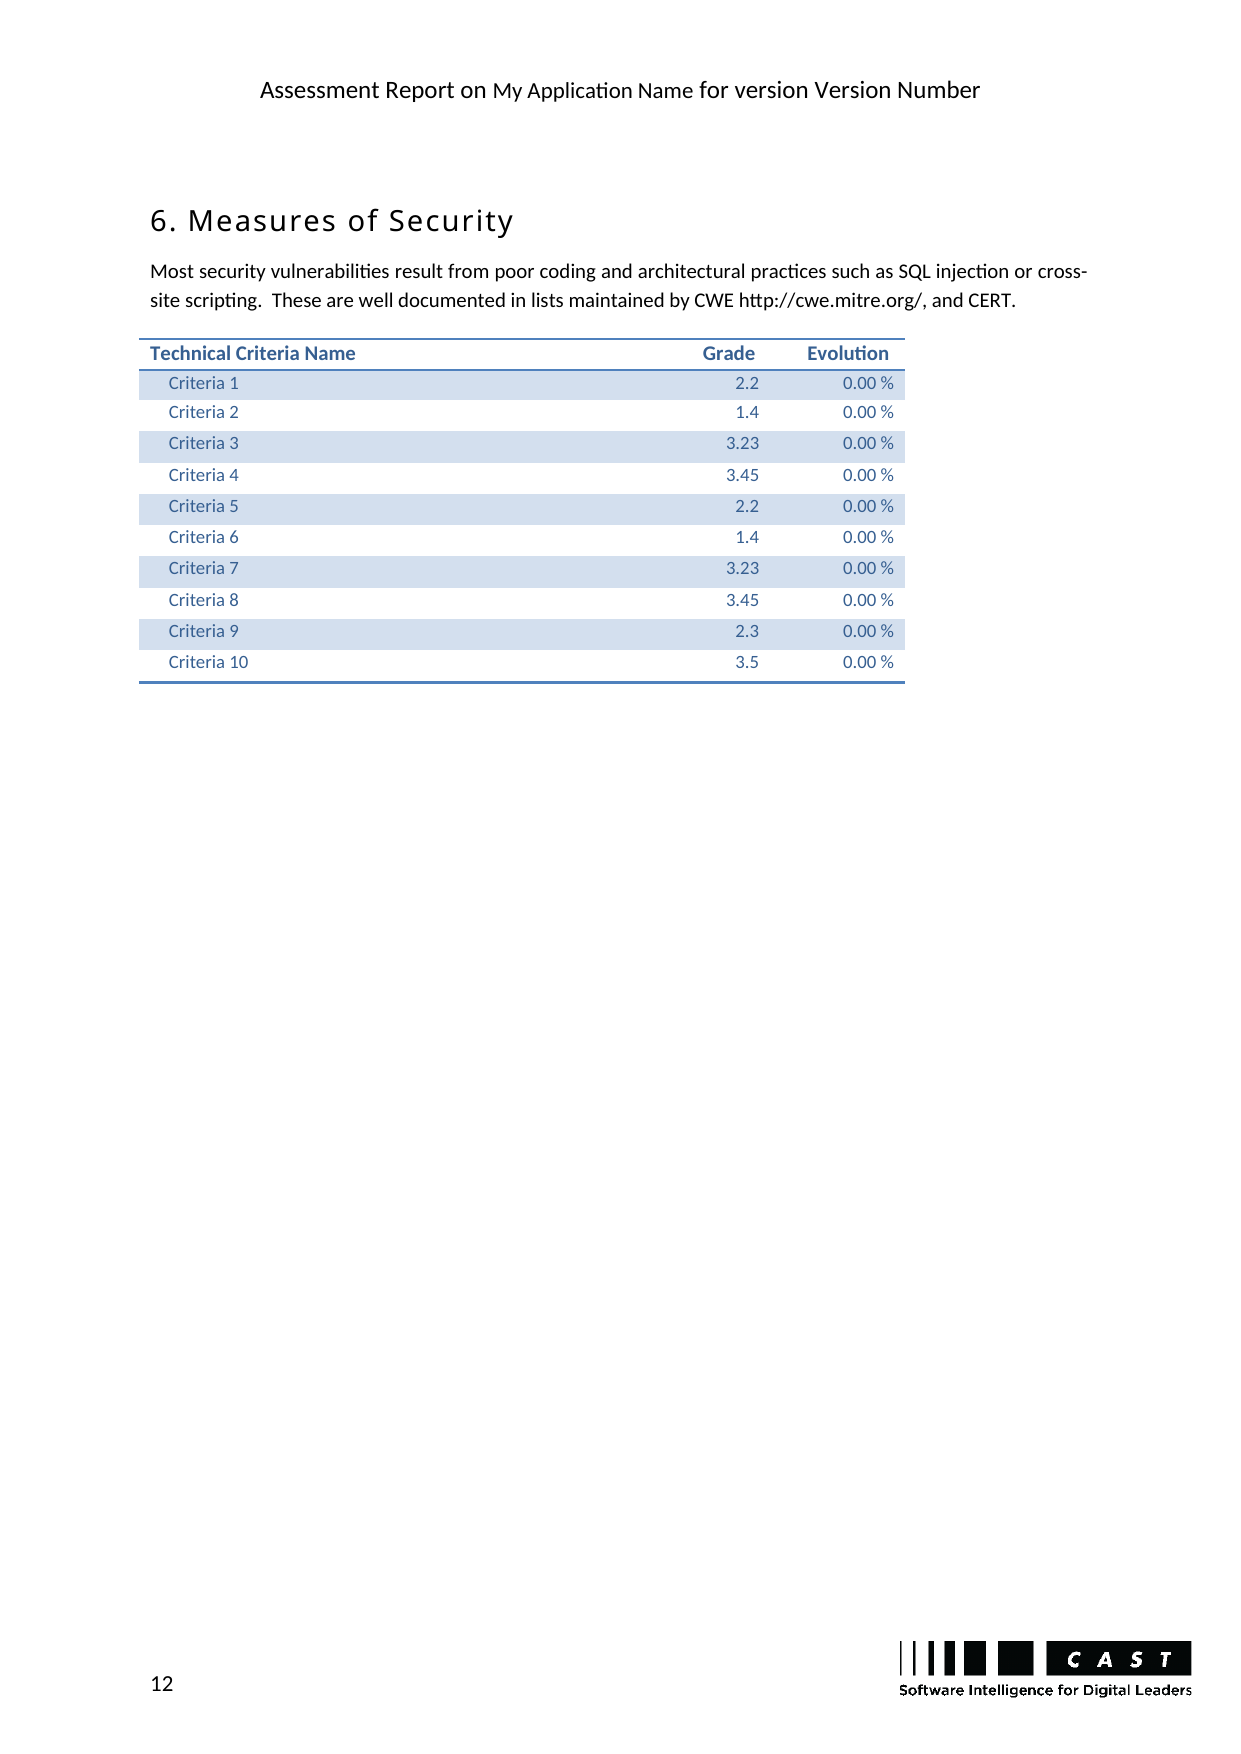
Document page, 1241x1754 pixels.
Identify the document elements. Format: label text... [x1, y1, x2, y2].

subtitle Measures of Security [150, 200, 1090, 240]
text Most security vulnerabilities result from poor coding and architectural practices such as SQL injection or cross-site scripting. These are well documented in lists maintained by CWE http://cwe.mitre.org/, and CERT. [150, 258, 1090, 313]
picture [900, 1641, 1192, 1699]
